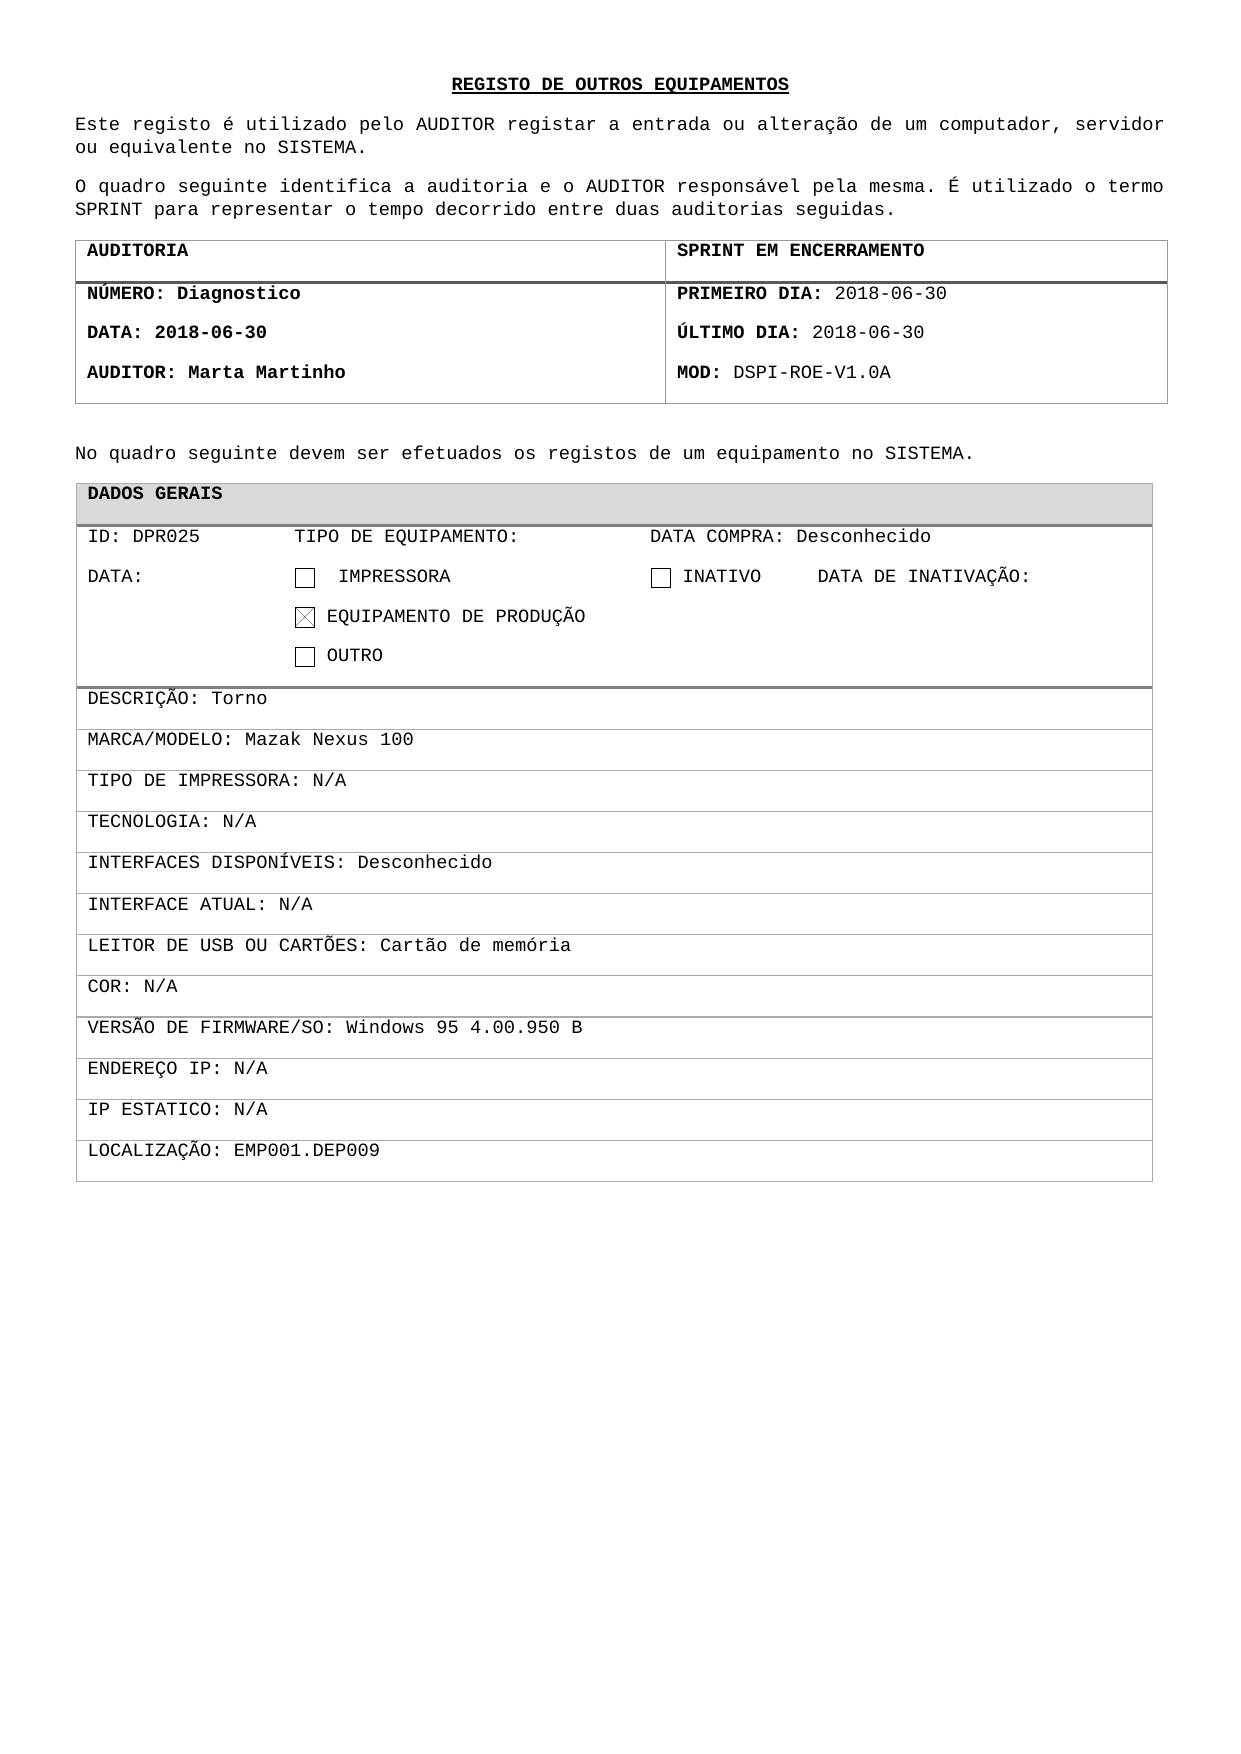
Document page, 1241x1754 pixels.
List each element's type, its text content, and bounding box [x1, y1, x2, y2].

table_cell INTERFACE ATUAL: N/A [77, 894, 1152, 934]
table_cell TIPO DE EQUIPAMENTO: IMPRESSORA EQUIPAMENTO DE PRODUÇÃO OUTRO [283, 527, 639, 686]
table_cell INTERFACES DISPONÍVEIS: Desconhecido [77, 853, 1152, 893]
table_cell MARCA/MODELO: Mazak Nexus 100 [77, 730, 1152, 770]
table_cell TECNOLOGIA: N/A [77, 812, 1152, 852]
table_cell NÚMERO: Diagnostico DATA: 2018-06-30 AUDITOR: Marta Martinho [76, 284, 665, 403]
table_cell ENDEREÇO IP: N/A [77, 1059, 1152, 1099]
table_cell DESCRIÇÃO: Torno [77, 689, 1152, 729]
table_header DADOS GERAIS [77, 484, 1152, 524]
text Este registo é utilizado pelo AUDITOR registar a entrada ou alteração de um computador, servidor ou equivalente no SISTEMA. [75, 114, 1165, 159]
table_cell LEITOR DE USB OU CARTÕES: Cartão de memória [77, 935, 1152, 975]
table_cell DATA COMPRA: Desconhecido INATIVO DATA DE INATIVAÇÃO: [639, 527, 1152, 686]
table_header AUDITORIA [76, 241, 665, 281]
table_cell PRIMEIRO DIA: 2018-06-30 ÚLTIMO DIA: 2018-06-30 MOD: DSPI-ROE-V1.0A [666, 284, 1167, 403]
text REGISTO DE OUTROS EQUIPAMENTOS [75, 75, 1165, 96]
table_cell ID: DPR025 DATA: [77, 527, 283, 686]
table_cell COR: N/A [77, 976, 1152, 1016]
table_cell TIPO DE IMPRESSORA: N/A [77, 771, 1152, 811]
table_cell IP ESTATICO: N/A [77, 1100, 1152, 1140]
text O quadro seguinte identifica a auditoria e o AUDITOR responsável pela mesma. É utilizado o termo SPRINT para representar o tempo decorrido entre duas auditorias seguidas. [75, 177, 1165, 221]
table_cell VERSÃO DE FIRMWARE/SO: Windows 95 4.00.950 B [77, 1018, 1152, 1057]
table_header SPRINT EM ENCERRAMENTO [666, 241, 1167, 281]
table_cell LOCALIZAÇÃO: EMP001.DEP009 [77, 1141, 1152, 1181]
text No quadro seguinte devem ser efetuados os registos de um equipamento no SISTEMA. [75, 443, 1165, 465]
